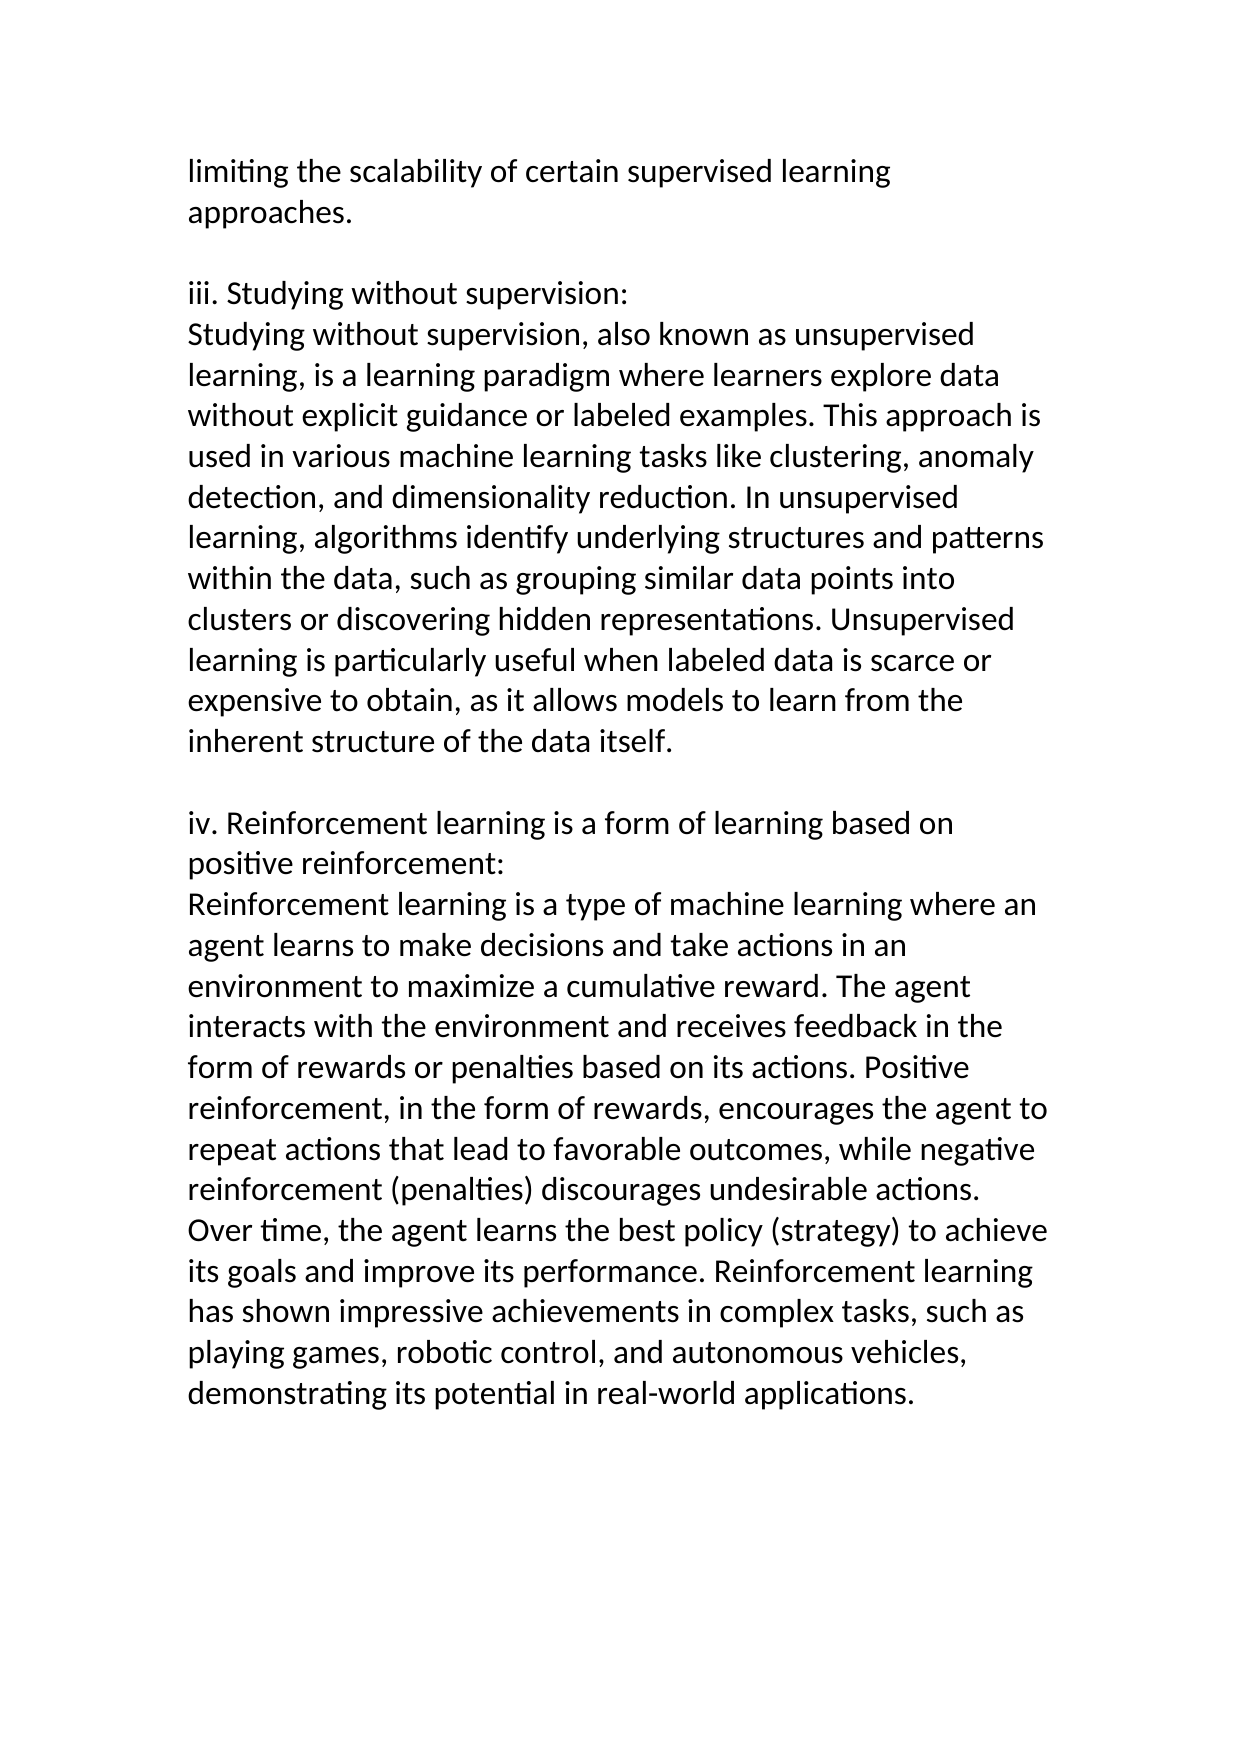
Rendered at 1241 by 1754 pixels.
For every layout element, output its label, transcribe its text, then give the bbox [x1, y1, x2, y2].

list Reinforcement learning is a type of machine learning where an agent learns to make decisions and take actions in an environment to maximize a cumulative reward. The agent interacts with the environment and receives feedback in the form of rewards or penalties based on its actions. Positive reinforcement, in the form of rewards, encourages the agent to repeat actions that lead to favorable outcomes, while negative reinforcement (penalties) discourages undesirable actions. Over time, the agent learns the best policy (strategy) to achieve its goals and improve its performance. Reinforcement learning has shown impressive achievements in complex tasks, such as playing games, robotic control, and autonomous vehicles, demonstrating its potential in real-world applications. [187, 883, 1053, 1413]
list iii. Studying without supervision: [187, 272, 1053, 313]
list iv. Reinforcement learning is a form of learning based on positive reinforcement: [187, 802, 1053, 883]
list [187, 150, 1053, 231]
list Studying without supervision, also known as unsupervised learning, is a learning paradigm where learners explore data without explicit guidance or labeled examples. This approach is used in various machine learning tasks like clustering, anomaly detection, and dimensionality reduction. In unsupervised learning, algorithms identify underlying structures and patterns within the data, such as grouping similar data points into clusters or discovering hidden representations. Unsupervised learning is particularly useful when labeled data is scarce or expensive to obtain, as it allows models to learn from the inherent structure of the data itself. [187, 313, 1053, 761]
